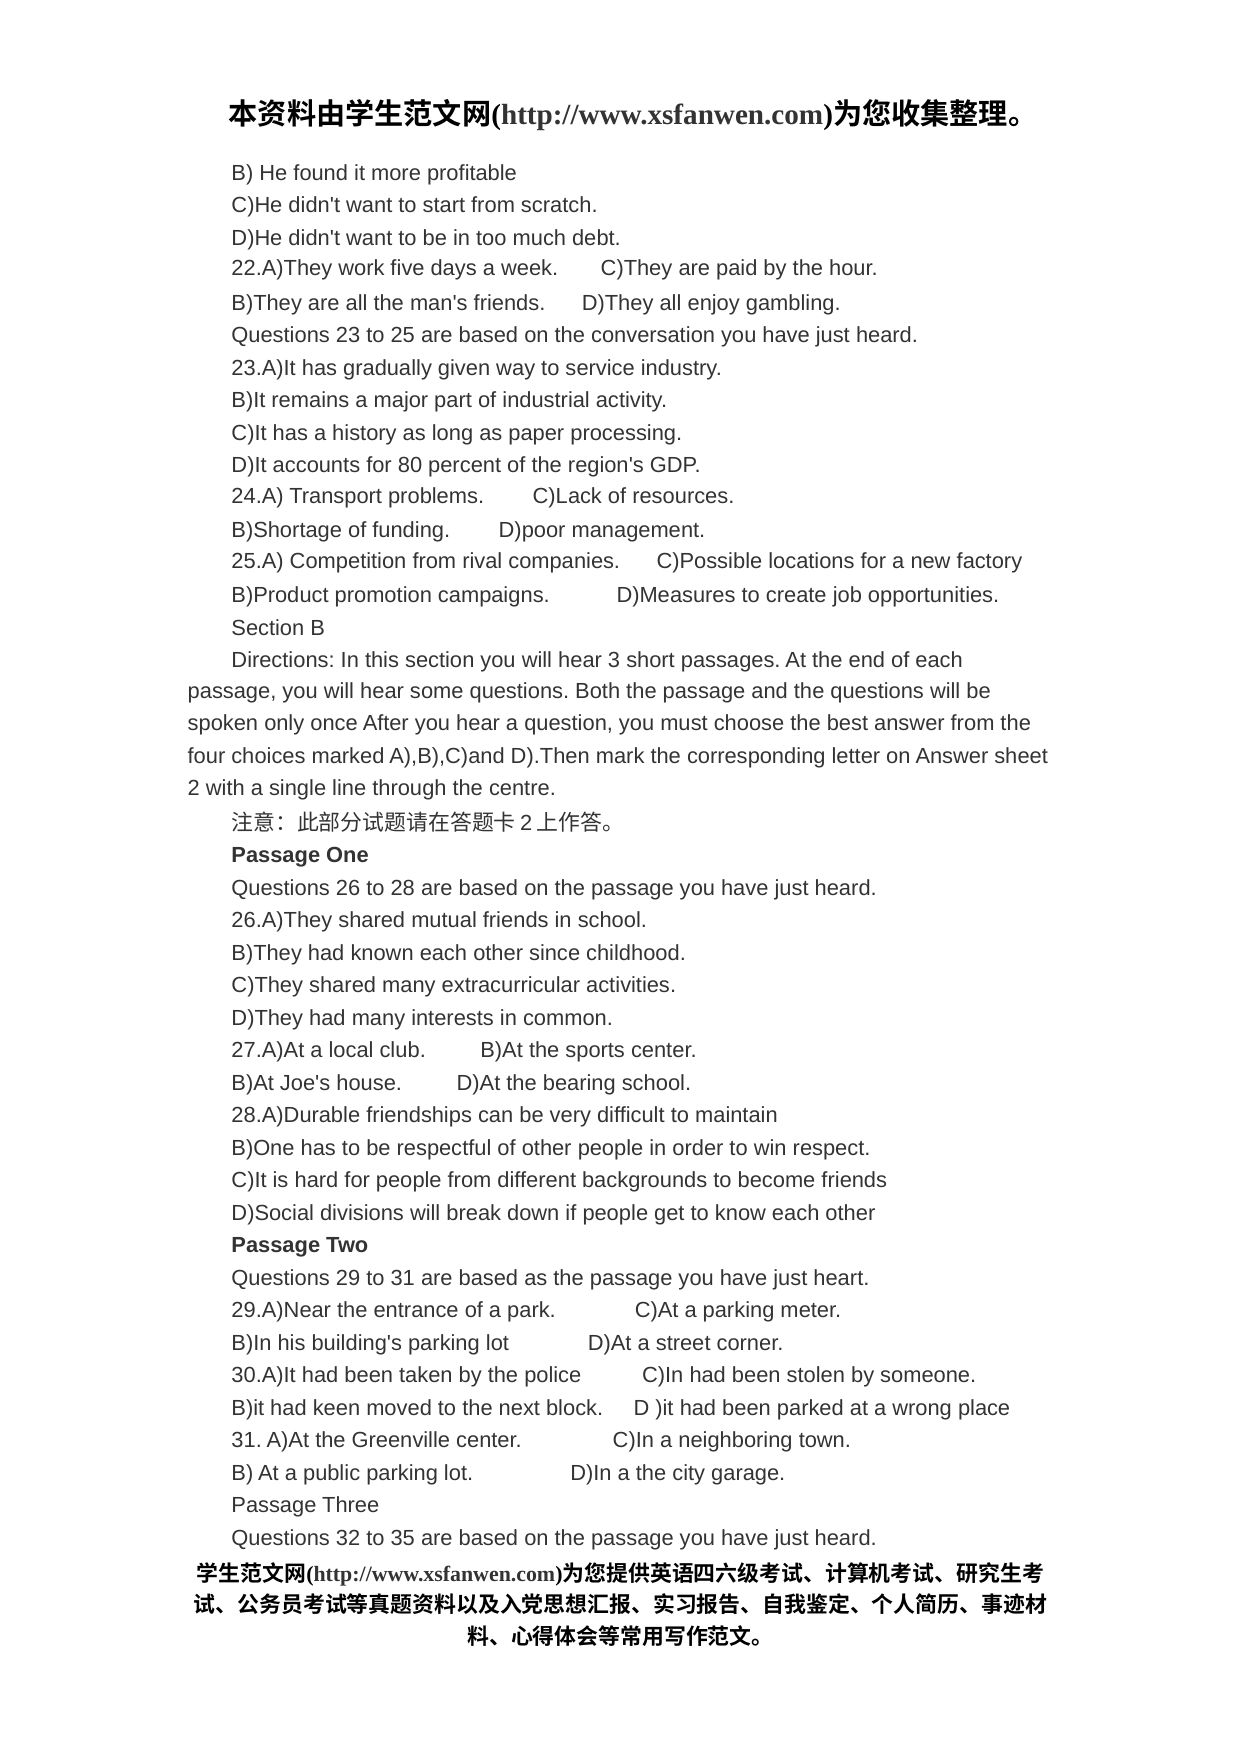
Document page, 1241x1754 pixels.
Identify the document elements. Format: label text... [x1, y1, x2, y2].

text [187, 544, 1053, 1552]
text 24.A) Transport problems. C)Lack of resources. B)Shortage of funding. D)poor management. [187, 479, 1053, 544]
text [187, 154, 1053, 252]
text 22.A)They work five days a week. C)They are paid by the hour. B)They are all the man's friends. D)They all enjoy gambling. Questions 23 to 25 are based on the conversation you have just heard. 23.A)It has gradually given way to service industry. B)It remains a major part of industrial activity. C)It has a history as long as paper processing. D)It accounts for 80 percent of the region's GDP. [187, 252, 1053, 479]
